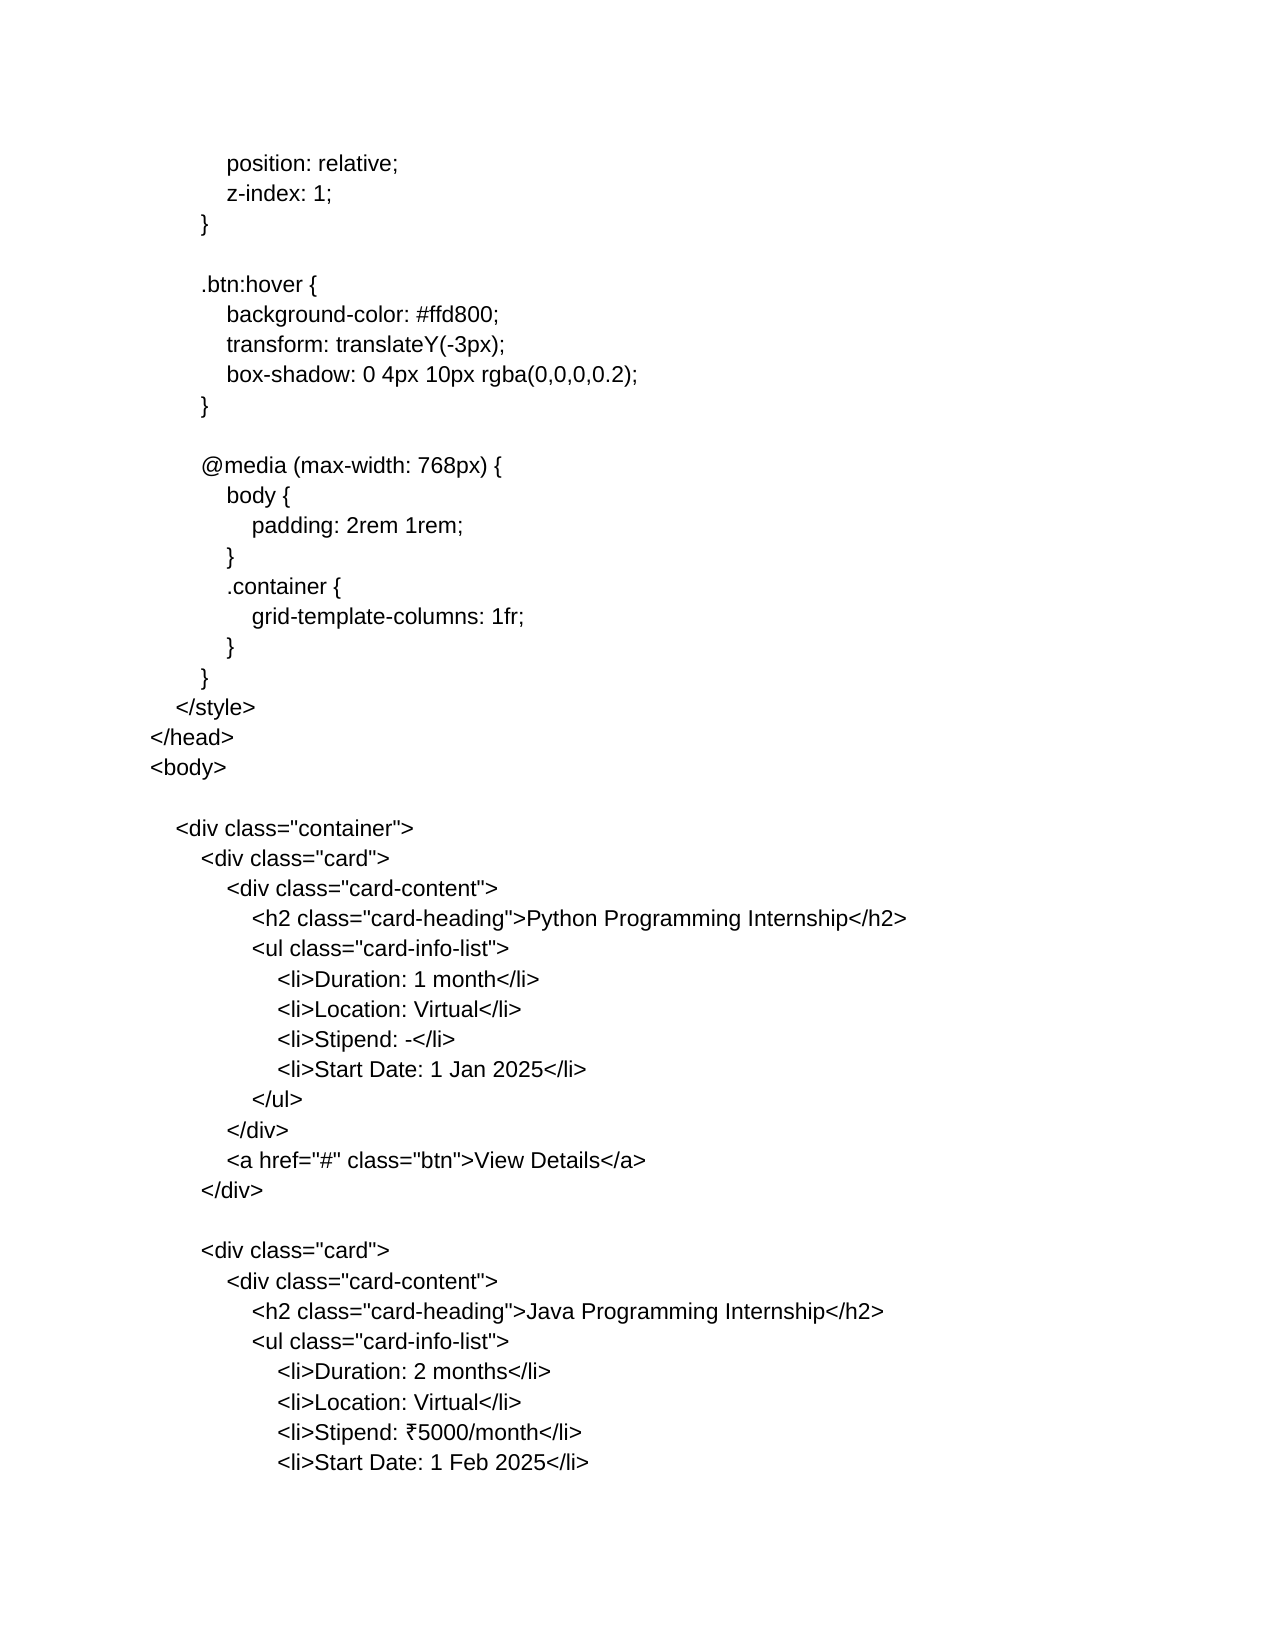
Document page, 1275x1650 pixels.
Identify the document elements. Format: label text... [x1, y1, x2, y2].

text } [150, 392, 1125, 418]
text @media (max-width: 768px) { [150, 452, 1125, 478]
text position: relative; [150, 150, 1125, 176]
text <li>Stipend: ₹5000/month</li> [150, 1419, 1125, 1445]
text .btn:hover { [150, 271, 1125, 297]
text body { [150, 482, 1125, 509]
text </style> [150, 694, 1125, 720]
text <li>Start Date: 1 Jan 2025</li> [150, 1056, 1125, 1083]
text <li>Stipend: -</li> [150, 1026, 1125, 1052]
text } [150, 543, 1125, 569]
text <ul class="card-info-list"> [150, 1328, 1125, 1354]
text box-shadow: 0 4px 10px rgba(0,0,0,0.2); [150, 361, 1125, 388]
text <h2 class="card-heading">Java Programming Internship</h2> [150, 1298, 1125, 1324]
text <li>Start Date: 1 Feb 2025</li> [150, 1449, 1125, 1475]
text <div class="card"> [150, 845, 1125, 871]
text <li>Location: Virtual</li> [150, 1388, 1125, 1415]
text padding: 2rem 1rem; [150, 512, 1125, 539]
text </head> [150, 724, 1125, 750]
text grid-template-columns: 1fr; [150, 603, 1125, 629]
text <a href="#" class="btn">View Details</a> [150, 1147, 1125, 1173]
text <div class="card-content"> [150, 875, 1125, 901]
text <li>Duration: 1 month</li> [150, 966, 1125, 992]
text <body> [150, 754, 1125, 781]
text <div class="container"> [150, 814, 1125, 841]
text .container { [150, 573, 1125, 599]
text background-color: #ffd800; [150, 301, 1125, 327]
text <div class="card-content"> [150, 1268, 1125, 1294]
text <ul class="card-info-list"> [150, 935, 1125, 962]
text } [150, 210, 1125, 237]
text z-index: 1; [150, 180, 1125, 207]
text } [150, 663, 1125, 690]
text transform: translateY(-3px); [150, 331, 1125, 358]
text <li>Location: Virtual</li> [150, 996, 1125, 1022]
text <div class="card"> [150, 1237, 1125, 1264]
text </div> [150, 1117, 1125, 1143]
text } [150, 633, 1125, 660]
text <h2 class="card-heading">Python Programming Internship</h2> [150, 905, 1125, 932]
text <li>Duration: 2 months</li> [150, 1358, 1125, 1385]
text </ul> [150, 1086, 1125, 1113]
text </div> [150, 1177, 1125, 1203]
